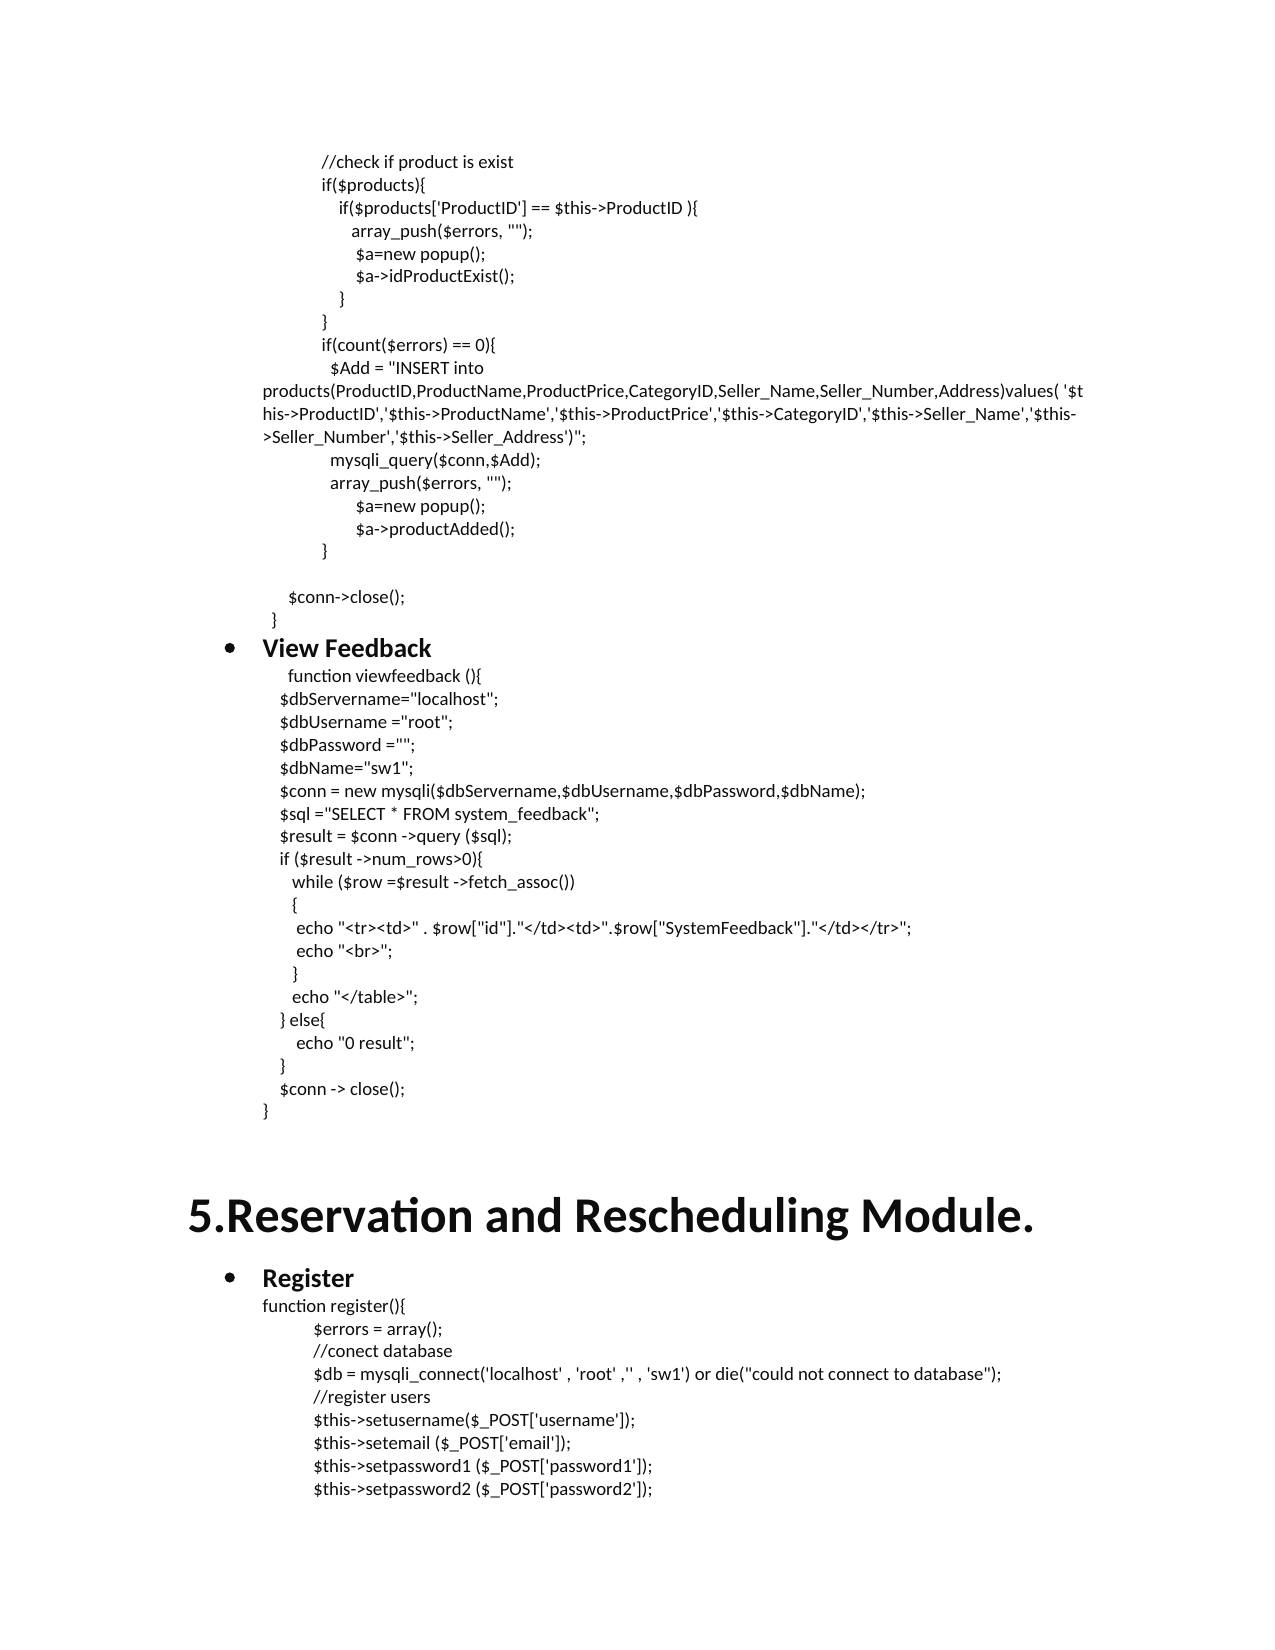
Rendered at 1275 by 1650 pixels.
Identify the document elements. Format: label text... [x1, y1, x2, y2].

text $dbPassword =""; [262, 733, 1087, 756]
text } [262, 1100, 1087, 1123]
text $a=new popup(); [262, 242, 1087, 264]
text } else{ [262, 1008, 1087, 1031]
text $this->setpassword1 ($_POST['password1']); [262, 1454, 1087, 1477]
text //register users [262, 1385, 1087, 1408]
text 5.Reservation and Rescheduling Module. [187, 1184, 1087, 1245]
text function register(){ [262, 1294, 1087, 1317]
text } [262, 287, 1087, 310]
text $db = mysqli_connect('localhost' , 'root' ,'' , 'sw1') or die("could not connect to database"); [262, 1362, 1087, 1385]
text $a->productAdded(); [262, 517, 1087, 539]
text } [262, 539, 1087, 562]
text $this->setpassword2 ($_POST['password2']); [262, 1477, 1087, 1500]
text echo "<br>"; [262, 939, 1087, 962]
text } [262, 608, 1087, 631]
text array_push($errors, ""); [262, 471, 1087, 494]
text $conn = new mysqli($dbServername,$dbUsername,$dbPassword,$dbName); [262, 779, 1087, 802]
text if($products){ [262, 173, 1087, 196]
text $this->setemail ($_POST['email']); [262, 1431, 1087, 1454]
text array_push($errors, ""); [262, 219, 1087, 242]
text $a->idProductExist(); [262, 264, 1087, 287]
text echo "</table>"; [262, 985, 1087, 1008]
text $dbServername="localhost"; [262, 687, 1087, 710]
text //check if product is exist [262, 150, 1087, 173]
text $this->setusername($_POST['username']); [262, 1408, 1087, 1431]
text function viewfeedback (){ [262, 664, 1087, 687]
text { [262, 893, 1087, 916]
list Register [225, 1261, 1087, 1294]
text $a=new popup(); [262, 494, 1087, 517]
text $errors = array(); [262, 1317, 1087, 1339]
text mysqli_query($conn,$Add); [262, 448, 1087, 471]
text $conn->close(); [262, 585, 1087, 608]
text $conn -> close(); [262, 1077, 1087, 1100]
text } [262, 310, 1087, 333]
text } [262, 1054, 1087, 1077]
list View Feedback [225, 631, 1087, 664]
text //conect database [262, 1339, 1087, 1362]
text if($products['ProductID'] == $this->ProductID ){ [262, 196, 1087, 219]
text while ($row =$result ->fetch_assoc()) [262, 871, 1087, 893]
text $dbName="sw1"; [262, 756, 1087, 779]
text $result = $conn ->query ($sql); [262, 825, 1087, 848]
text echo "0 result"; [262, 1031, 1087, 1054]
text $dbUsername ="root"; [262, 710, 1087, 733]
text $sql ="SELECT * FROM system_feedback"; [262, 802, 1087, 825]
text $Add = "INSERT into products(ProductID,ProductName,ProductPrice,CategoryID,Seller_Name,Seller_Number,Address)values( '$this->ProductID','$this->ProductName','$this->ProductPrice','$this->CategoryID','$this->Seller_Name','$this->Seller_Number','$this->Seller_Address')"; [262, 356, 1087, 448]
text if(count($errors) == 0){ [262, 333, 1087, 356]
text echo "<tr><td>" . $row["id"]."</td><td>".$row["SystemFeedback"]."</td></tr>"; [262, 916, 1087, 939]
text } [262, 962, 1087, 985]
text if ($result ->num_rows>0){ [262, 848, 1087, 871]
